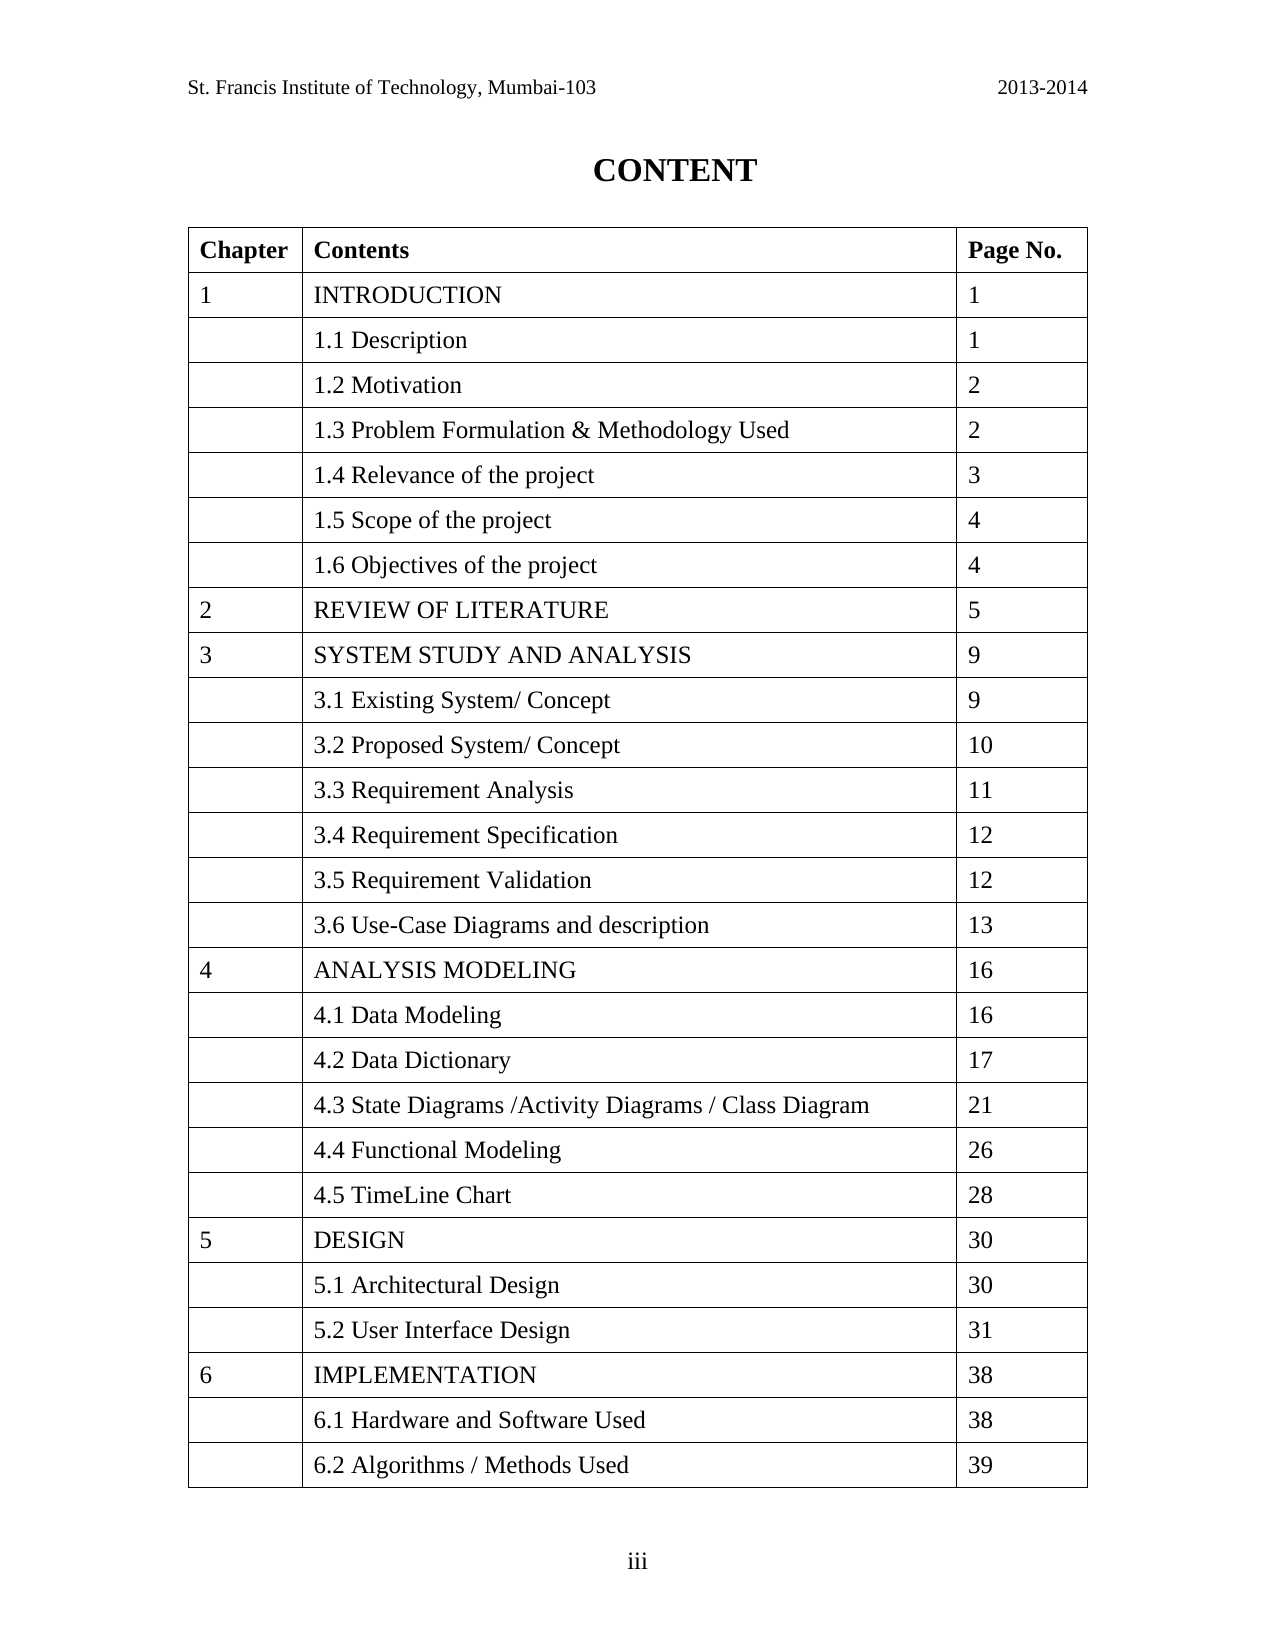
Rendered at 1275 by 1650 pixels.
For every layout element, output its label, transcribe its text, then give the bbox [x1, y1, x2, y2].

table_cell 10 [957, 723, 1087, 767]
table_cell 4.4 Functional Modeling [303, 1128, 956, 1172]
table_cell 1 [957, 318, 1087, 362]
table_cell [189, 543, 302, 587]
table_cell 3.6 Use-Case Diagrams and description [303, 903, 956, 947]
table_cell 1.6 Objectives of the project [303, 543, 956, 587]
table_cell 13 [957, 903, 1087, 947]
table_cell 4.5 TimeLine Chart [303, 1173, 956, 1217]
table_cell 38 [957, 1353, 1087, 1397]
table_header Page No. [957, 228, 1087, 272]
table_cell [189, 813, 302, 857]
table_cell 30 [957, 1218, 1087, 1262]
table_header Chapter [189, 228, 302, 272]
table_cell [189, 993, 302, 1037]
table_cell 30 [957, 1263, 1087, 1307]
table_cell 28 [957, 1173, 1087, 1217]
table_cell 3.4 Requirement Specification [303, 813, 956, 857]
table_cell 3.3 Requirement Analysis [303, 768, 956, 812]
table_cell [189, 768, 302, 812]
table_cell 4 [957, 543, 1087, 587]
table_cell [189, 1398, 302, 1442]
table_cell 9 [957, 633, 1087, 677]
table_cell [189, 1308, 302, 1352]
table_cell 4.1 Data Modeling [303, 993, 956, 1037]
table_cell [189, 1128, 302, 1172]
table_cell 1 [189, 273, 302, 317]
table_cell [189, 678, 302, 722]
table_cell REVIEW OF LITERATURE [303, 588, 956, 632]
table_cell 1.5 Scope of the project [303, 498, 956, 542]
table_cell 1.2 Motivation [303, 363, 956, 407]
table_cell 3.5 Requirement Validation [303, 858, 956, 902]
table_cell [189, 903, 302, 947]
table_cell 1.4 Relevance of the project [303, 453, 956, 497]
table_cell [189, 1263, 302, 1307]
table_cell DESIGN [303, 1218, 956, 1262]
table_cell 21 [957, 1083, 1087, 1127]
table_cell SYSTEM STUDY AND ANALYSIS [303, 633, 956, 677]
table_cell 5.1 Architectural Design [303, 1263, 956, 1307]
table_cell 2 [957, 363, 1087, 407]
table_cell [189, 318, 302, 362]
table_cell 39 [957, 1443, 1087, 1487]
table_cell [189, 1038, 302, 1082]
text CONTENT [187, 150, 1087, 188]
table_cell 16 [957, 948, 1087, 992]
table_cell 2 [957, 408, 1087, 452]
table_cell 16 [957, 993, 1087, 1037]
table_cell 6.2 Algorithms / Methods Used [303, 1443, 956, 1487]
table_cell ANALYSIS MODELING [303, 948, 956, 992]
table_cell 4 [957, 498, 1087, 542]
table_cell 3.1 Existing System/ Concept [303, 678, 956, 722]
table_cell 26 [957, 1128, 1087, 1172]
table_cell 11 [957, 768, 1087, 812]
table_cell [189, 723, 302, 767]
table_cell [189, 498, 302, 542]
table_cell 4.3 State Diagrams /Activity Diagrams / Class Diagram [303, 1083, 956, 1127]
table_cell [189, 1083, 302, 1127]
table_cell 5 [189, 1218, 302, 1262]
table_cell [189, 408, 302, 452]
table_cell 1.3 Problem Formulation & Methodology Used [303, 408, 956, 452]
table_cell [189, 1173, 302, 1217]
table_cell 6 [189, 1353, 302, 1397]
table_cell 31 [957, 1308, 1087, 1352]
table_cell [189, 1443, 302, 1487]
table_cell 9 [957, 678, 1087, 722]
table_cell 17 [957, 1038, 1087, 1082]
table_cell [189, 363, 302, 407]
table_cell IMPLEMENTATION [303, 1353, 956, 1397]
table_cell 1 [957, 273, 1087, 317]
table_cell INTRODUCTION [303, 273, 956, 317]
table_cell 3 [189, 633, 302, 677]
table_cell 5.2 User Interface Design [303, 1308, 956, 1352]
table_cell 12 [957, 858, 1087, 902]
table_cell 4 [189, 948, 302, 992]
table_cell 5 [957, 588, 1087, 632]
table_cell 6.1 Hardware and Software Used [303, 1398, 956, 1442]
table_cell 3 [957, 453, 1087, 497]
table_cell [189, 453, 302, 497]
table_cell [189, 858, 302, 902]
table_cell 1.1 Description [303, 318, 956, 362]
table_cell 38 [957, 1398, 1087, 1442]
table_cell 12 [957, 813, 1087, 857]
table_cell 4.2 Data Dictionary [303, 1038, 956, 1082]
table_cell 2 [189, 588, 302, 632]
table_cell 3.2 Proposed System/ Concept [303, 723, 956, 767]
table_header Contents [303, 228, 956, 272]
